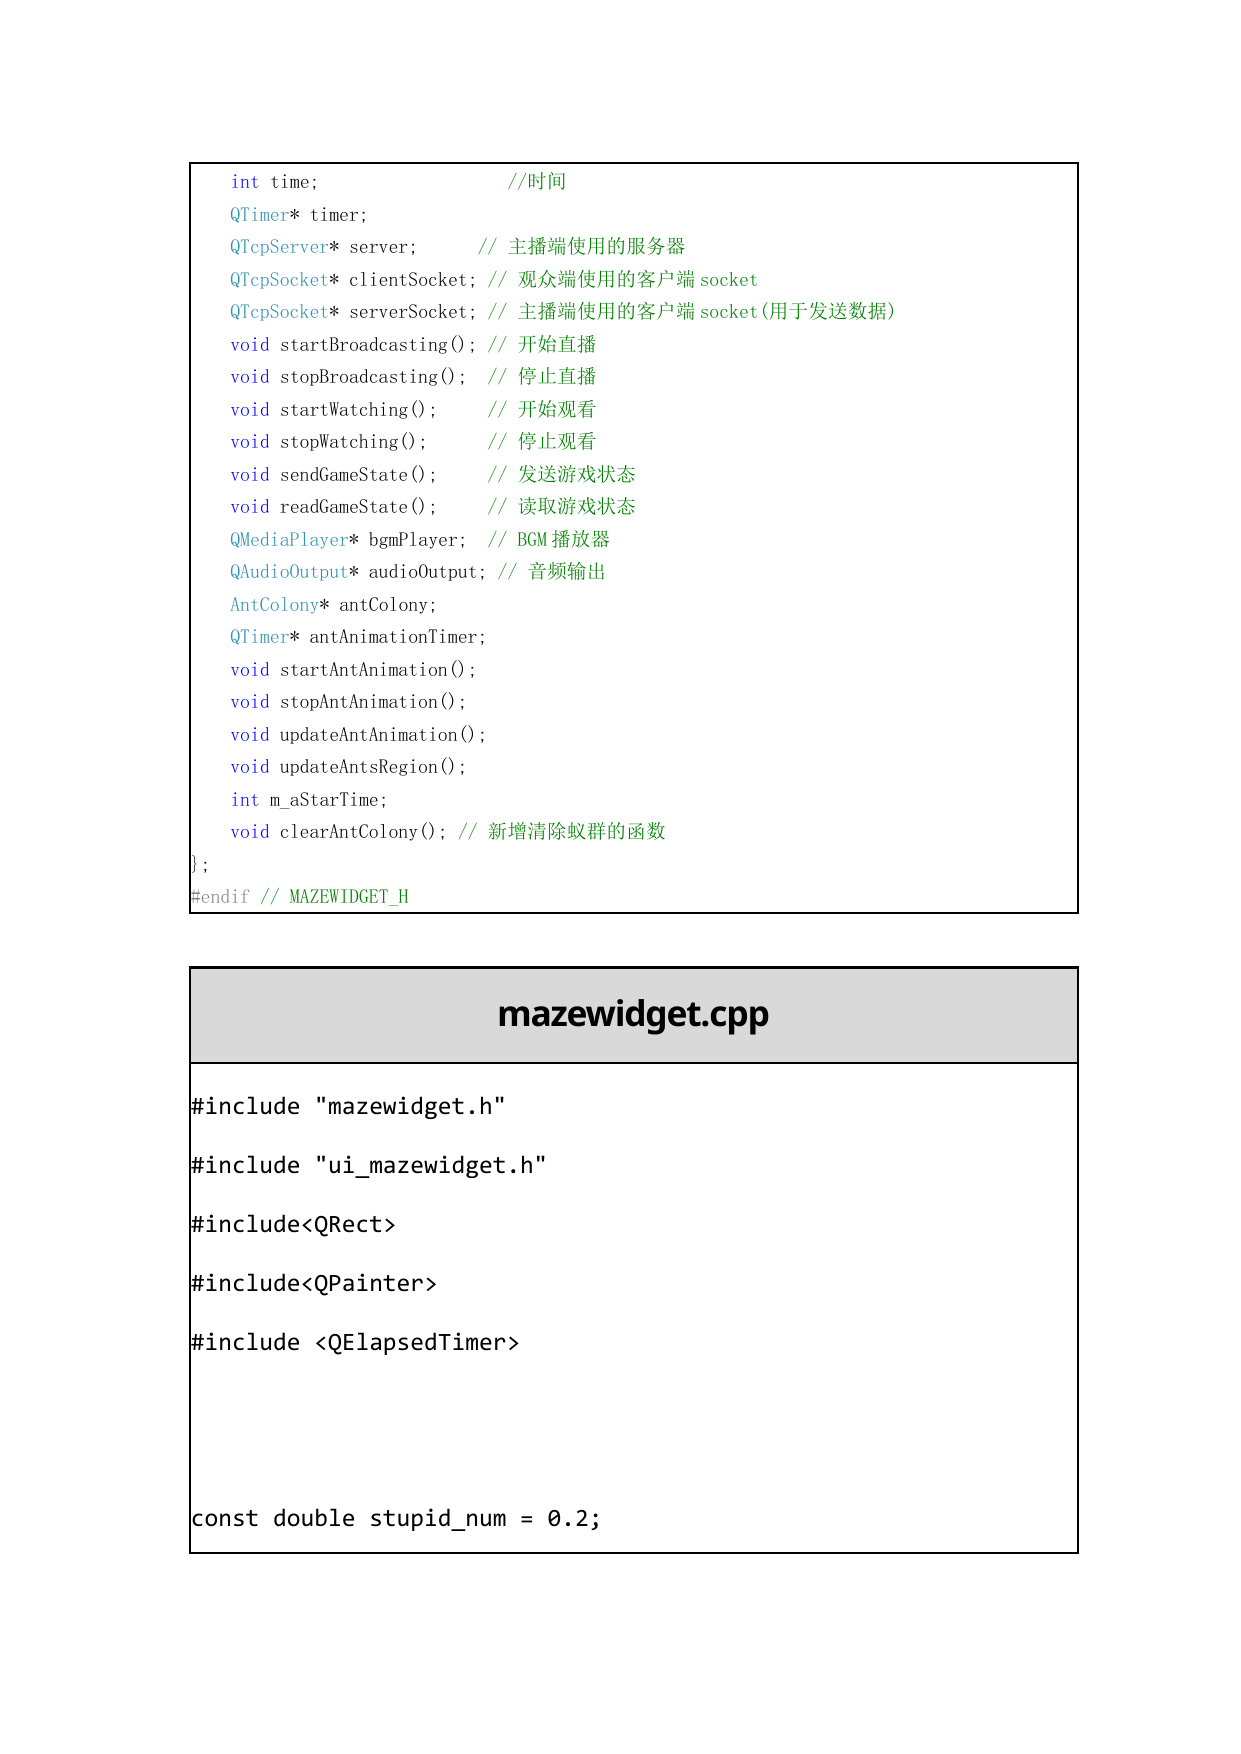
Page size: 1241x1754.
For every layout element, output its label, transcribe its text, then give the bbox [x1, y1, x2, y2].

table_header mazewidget.cpp [191, 969, 1077, 1062]
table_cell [191, 164, 1077, 912]
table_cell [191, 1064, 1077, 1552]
